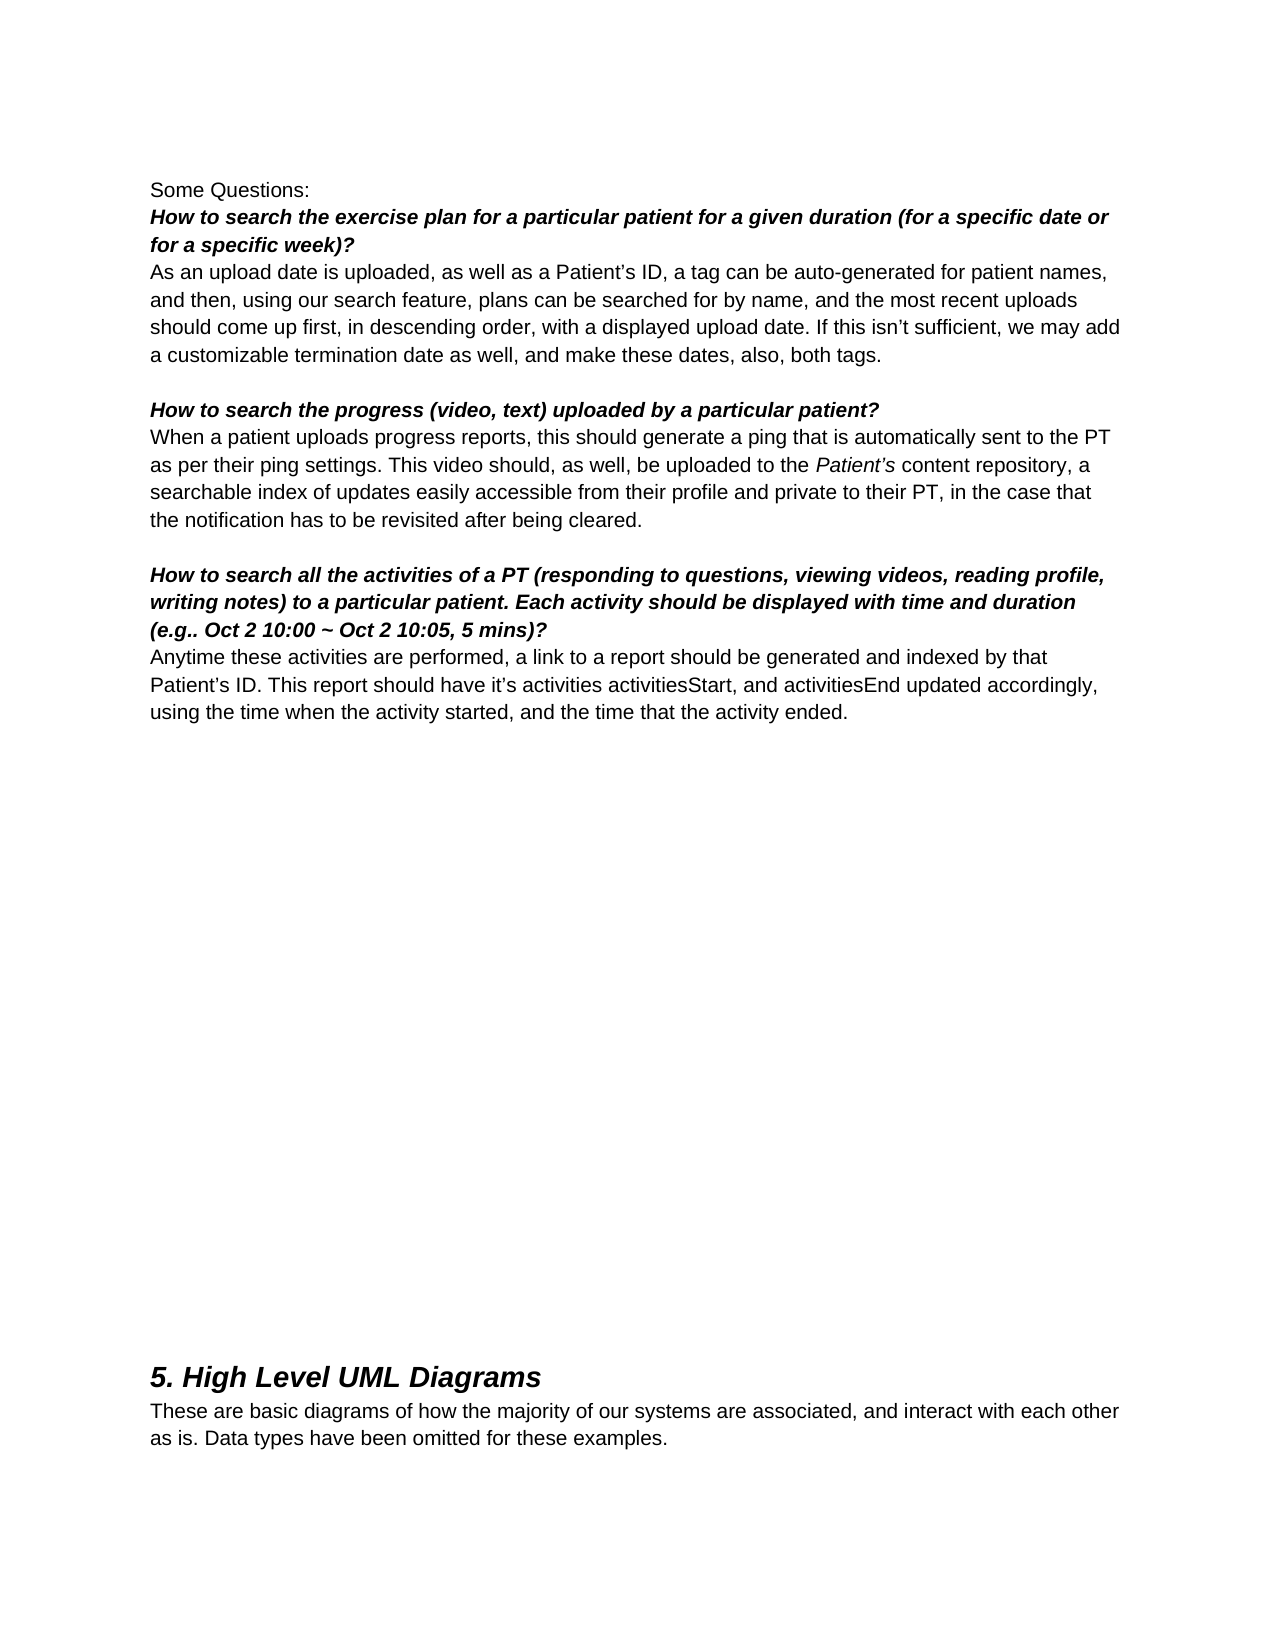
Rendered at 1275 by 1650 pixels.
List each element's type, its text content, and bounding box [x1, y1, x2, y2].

text How to search the exercise plan for a particular patient for a given duration (for a specific date or for a specific week)? [150, 205, 1125, 256]
text How to search all the activities of a PT (responding to questions, viewing videos, reading profile, writing notes) to a particular patient. Each activity should be displayed with time and duration (e.g.. Oct 2 10:00 ~ Oct 2 10:05, 5 mins)? [150, 562, 1125, 641]
text 5. High Level UML Diagrams [150, 1360, 1125, 1393]
text As an upload date is uploaded, as well as a Patient’s ID, a tag can be auto-generated for patient names, and then, using our search feature, plans can be searched for by name, and the most recent uploads should come up first, in descending order, with a displayed upload date. If this isn’t sufficient, we may add a customizable termination date as well, and make these dates, also, both tags. [150, 260, 1125, 366]
text How to search the progress (video, text) uploaded by a particular patient? When a patient uploads progress reports, this should generate a ping that is automatically sent to the PT as per their ping settings. This video should, as well, be uploaded to the Patient’s content repository, a searchable index of updates easily accessible from their profile and private to their PT, in the case that the notification has to be revisited after being cleared. [150, 397, 1125, 531]
text Some Questions: [150, 177, 1125, 201]
text Anytime these activities are performed, a link to a report should be generated and indexed by that Patient’s ID. This report should have it’s activities activitiesStart, and activitiesEnd updated accordingly, using the time when the activity started, and the time that the activity ended. [150, 645, 1125, 724]
text These are basic diagrams of how the majority of our systems are associated, and interact with each other as is. Data types have been omitted for these examples. [150, 1398, 1125, 1450]
